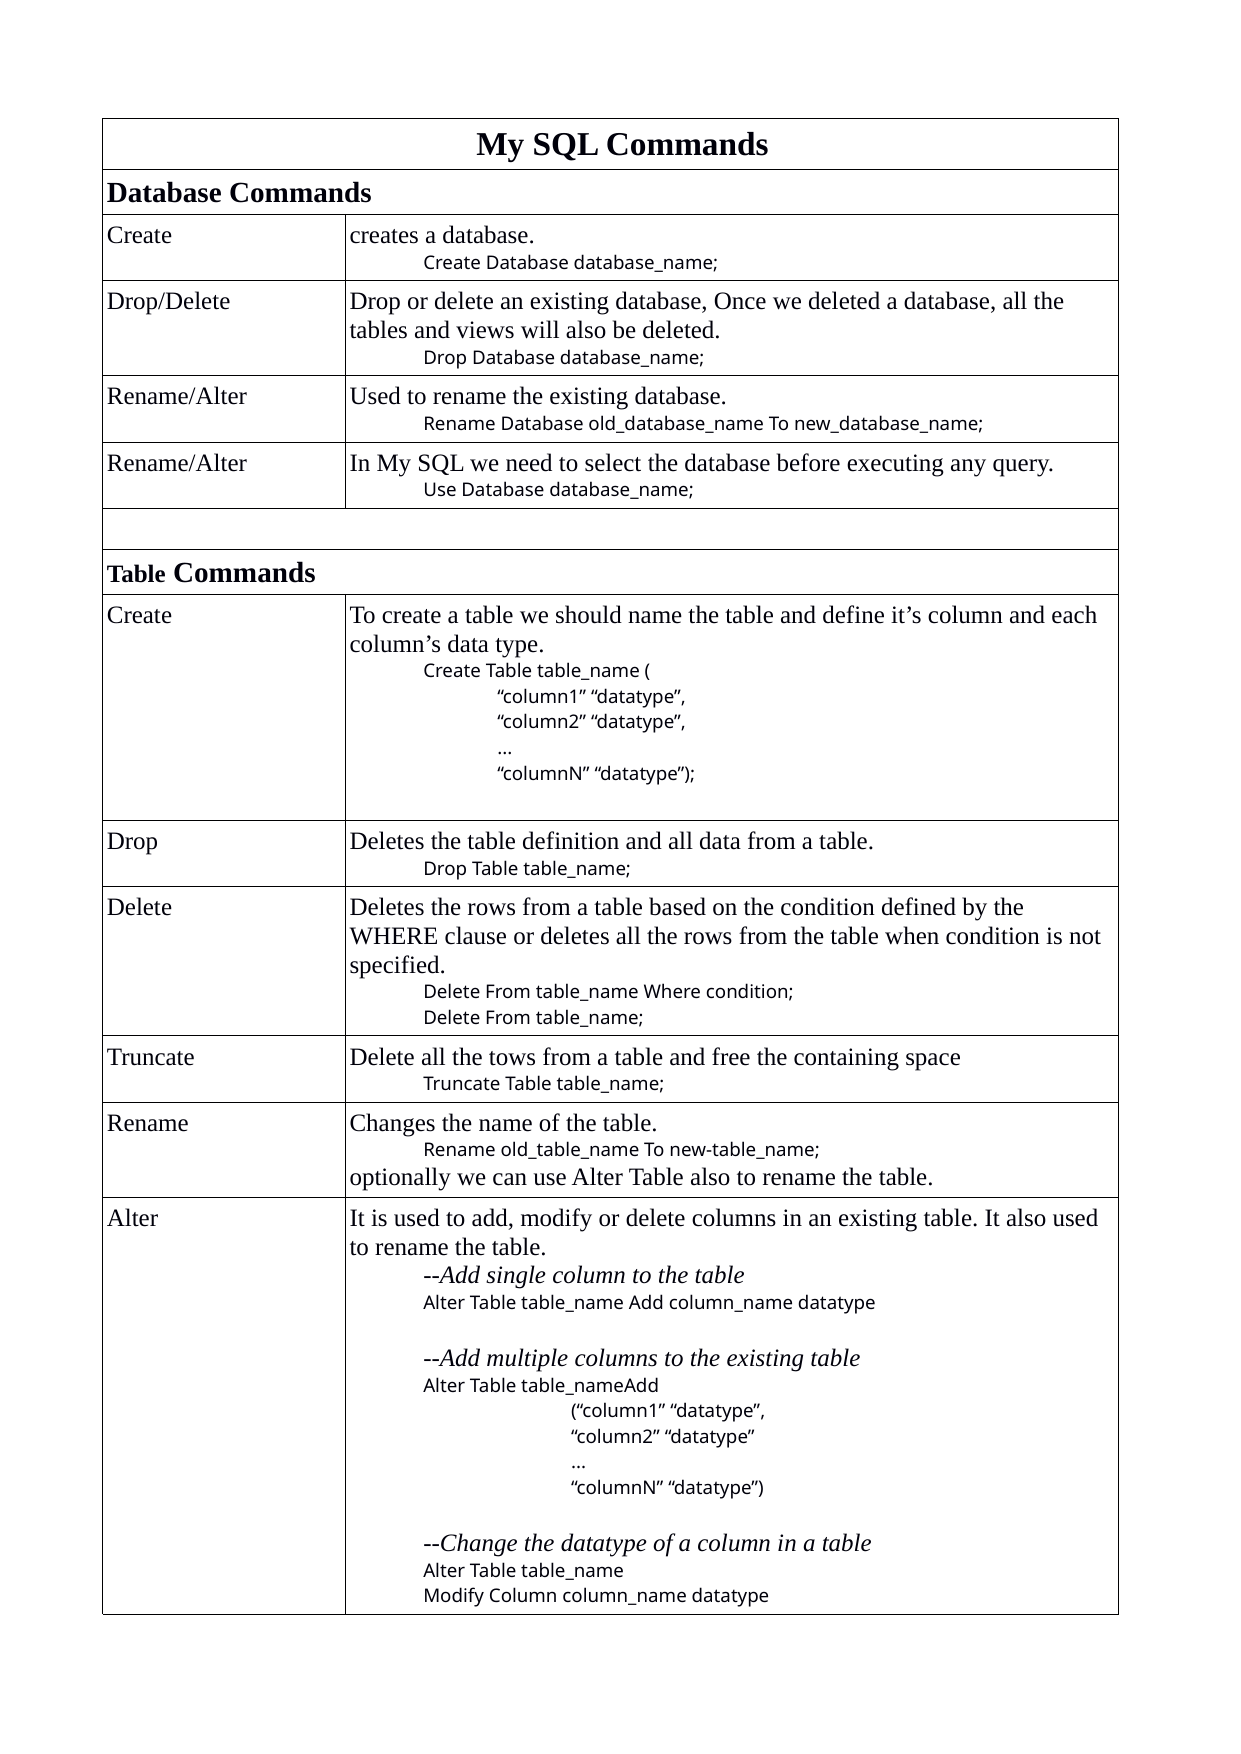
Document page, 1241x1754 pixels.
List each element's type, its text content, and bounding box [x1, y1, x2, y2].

table_cell In My SQL we need to select the database before executing any query. Use Database database_name; [346, 443, 1118, 508]
table_cell Create [103, 215, 345, 280]
table_cell [103, 509, 1118, 548]
table_cell To create a table we should name the table and define it’s column and each column’s data type. Create Table table_name ( “column1” “datatype”, “column2” “datatype”, ... “columnN” “datatype”); [346, 595, 1118, 820]
table_cell Changes the name of the table. Rename old_table_name To new-table_name; optionally we can use Alter Table also to rename the table. [346, 1103, 1118, 1197]
table_cell Create [103, 595, 345, 820]
table_cell Deletes the table definition and all data from a table. Drop Table table_name; [346, 821, 1118, 886]
table_cell Drop or delete an existing database, Once we deleted a database, all the tables and views will also be deleted. Drop Database database_name; [346, 281, 1118, 375]
table_cell Delete [103, 887, 345, 1035]
table_cell creates a database. Create Database database_name; [346, 215, 1118, 280]
table_cell Rename [103, 1103, 345, 1197]
table_cell Drop [103, 821, 345, 886]
table_cell Drop/Delete [103, 281, 345, 375]
table_cell Used to rename the existing database. Rename Database old_database_name To new_database_name; [346, 376, 1118, 441]
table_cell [346, 1198, 1118, 1614]
table_cell Alter [103, 1198, 345, 1614]
table_cell Table Commands [103, 550, 1118, 594]
table_cell Deletes the rows from a table based on the condition defined by the WHERE clause or deletes all the rows from the table when condition is not specified. Delete From table_name Where condition; Delete From table_name; [346, 887, 1118, 1035]
table_cell Rename/Alter [103, 443, 345, 508]
table_cell Delete all the tows from a table and free the containing space Truncate Table table_name; [346, 1036, 1118, 1102]
table_cell Truncate [103, 1036, 345, 1102]
table_cell Rename/Alter [103, 376, 345, 441]
table_header My SQL Commands [103, 119, 1118, 168]
table_cell Database Commands [103, 170, 1118, 214]
